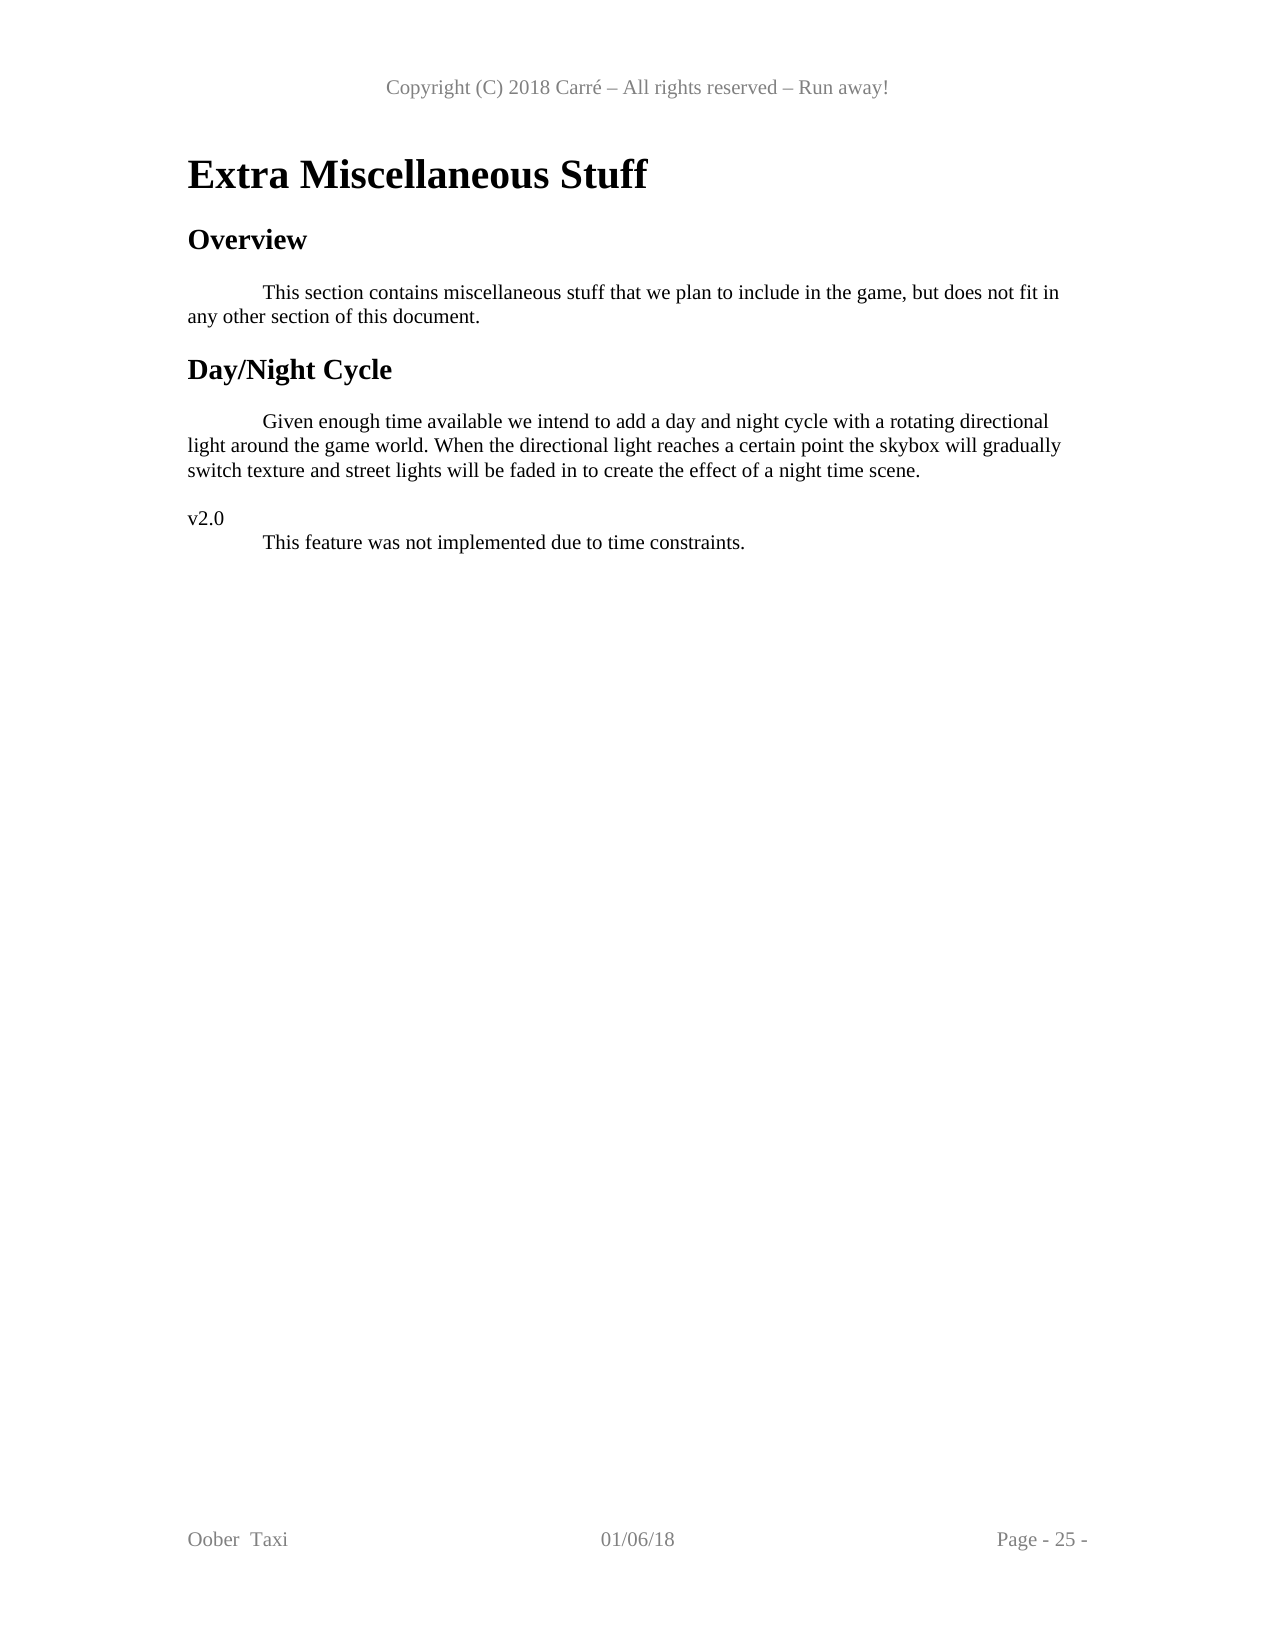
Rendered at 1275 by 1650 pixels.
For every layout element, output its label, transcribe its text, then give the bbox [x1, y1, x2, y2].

text This feature was not implemented due to time constraints. [187, 530, 1087, 554]
subtitle Extra Miscellaneous Stuff [187, 150, 1087, 198]
text Given enough time available we intend to add a day and night cycle with a rotating directional light around the game world. When the directional light reaches a certain point the skybox will gradually switch texture and street lights will be faded in to create the effect of a night time scene. [187, 409, 1087, 482]
text This section contains miscellaneous stuff that we plan to include in the game, but does not fit in any other section of this document. [187, 279, 1087, 328]
subtitle Overview [187, 222, 1087, 256]
subtitle Day/Night Cycle [187, 352, 1087, 385]
text v2.0 [187, 506, 1087, 530]
